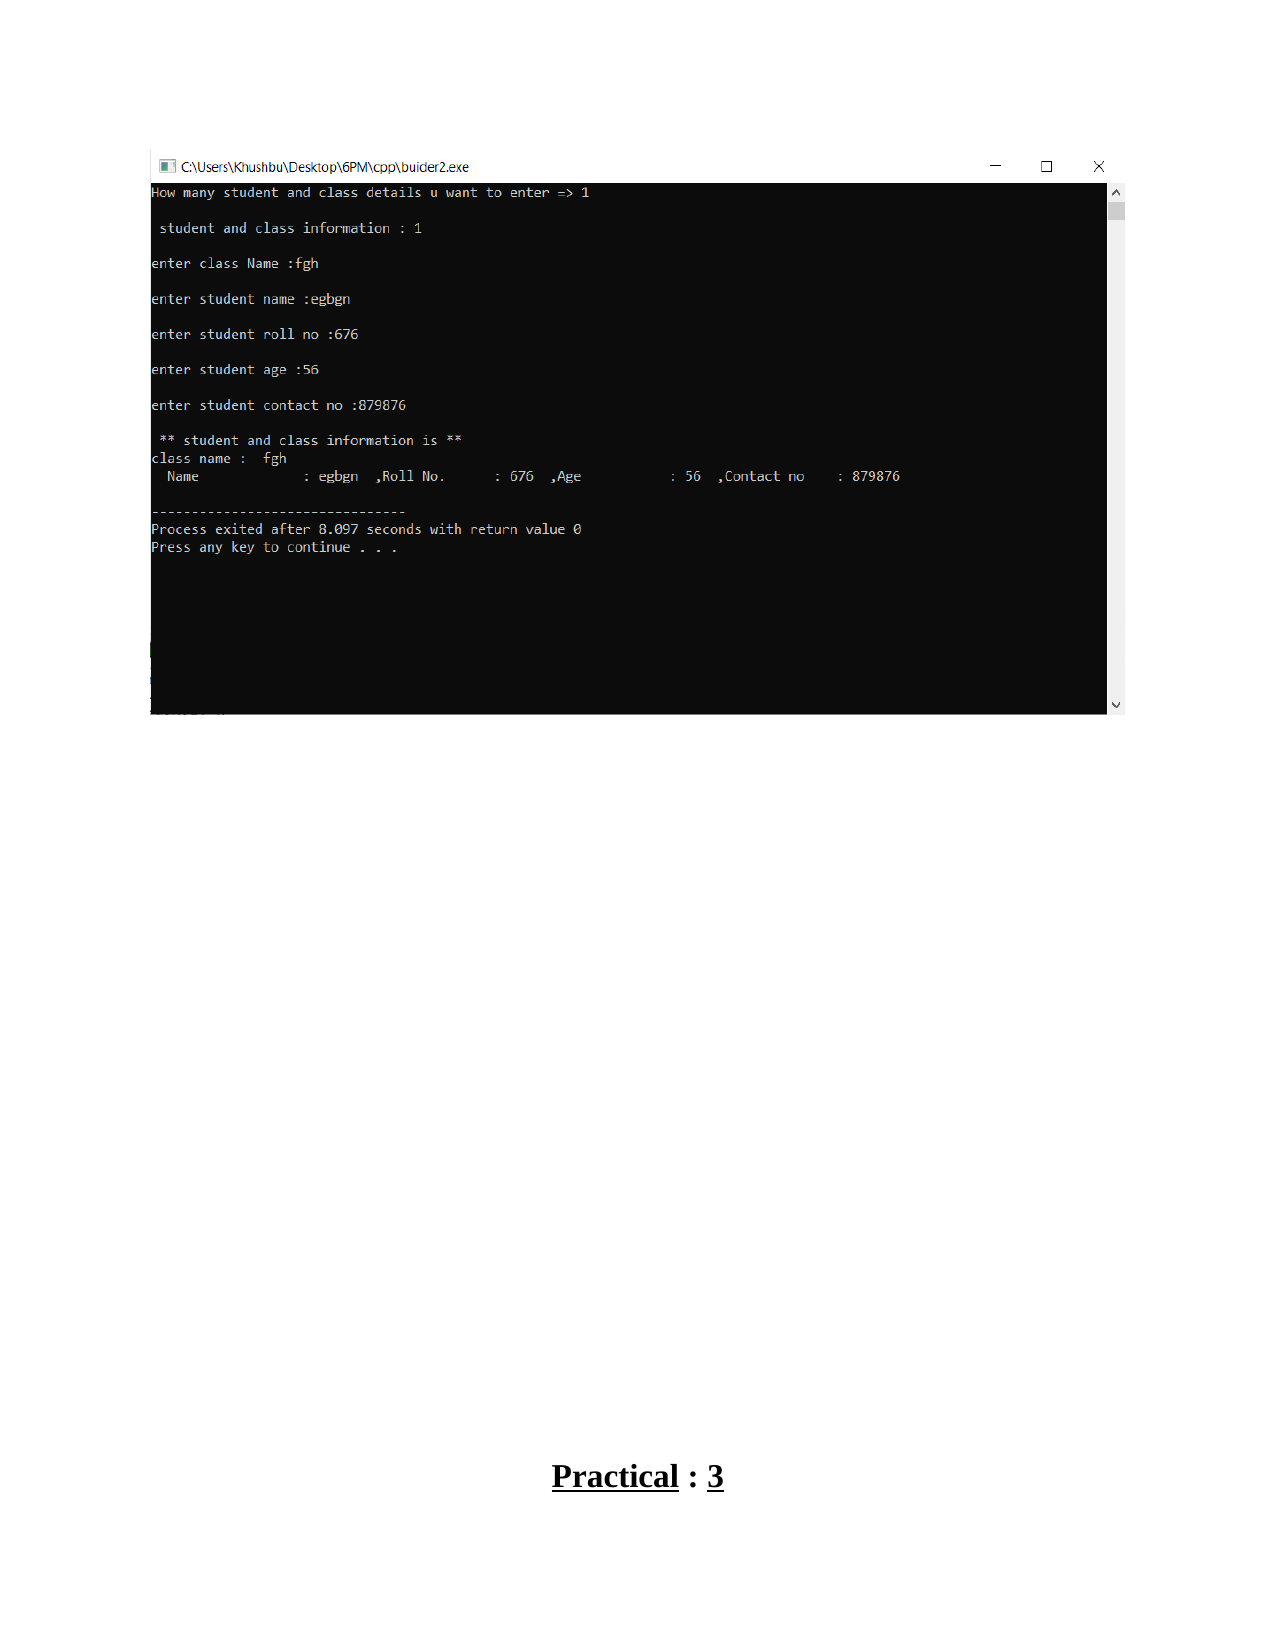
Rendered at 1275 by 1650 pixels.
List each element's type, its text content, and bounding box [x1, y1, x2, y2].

text Practical : 3 [150, 1456, 1125, 1495]
picture [150, 150, 1125, 715]
